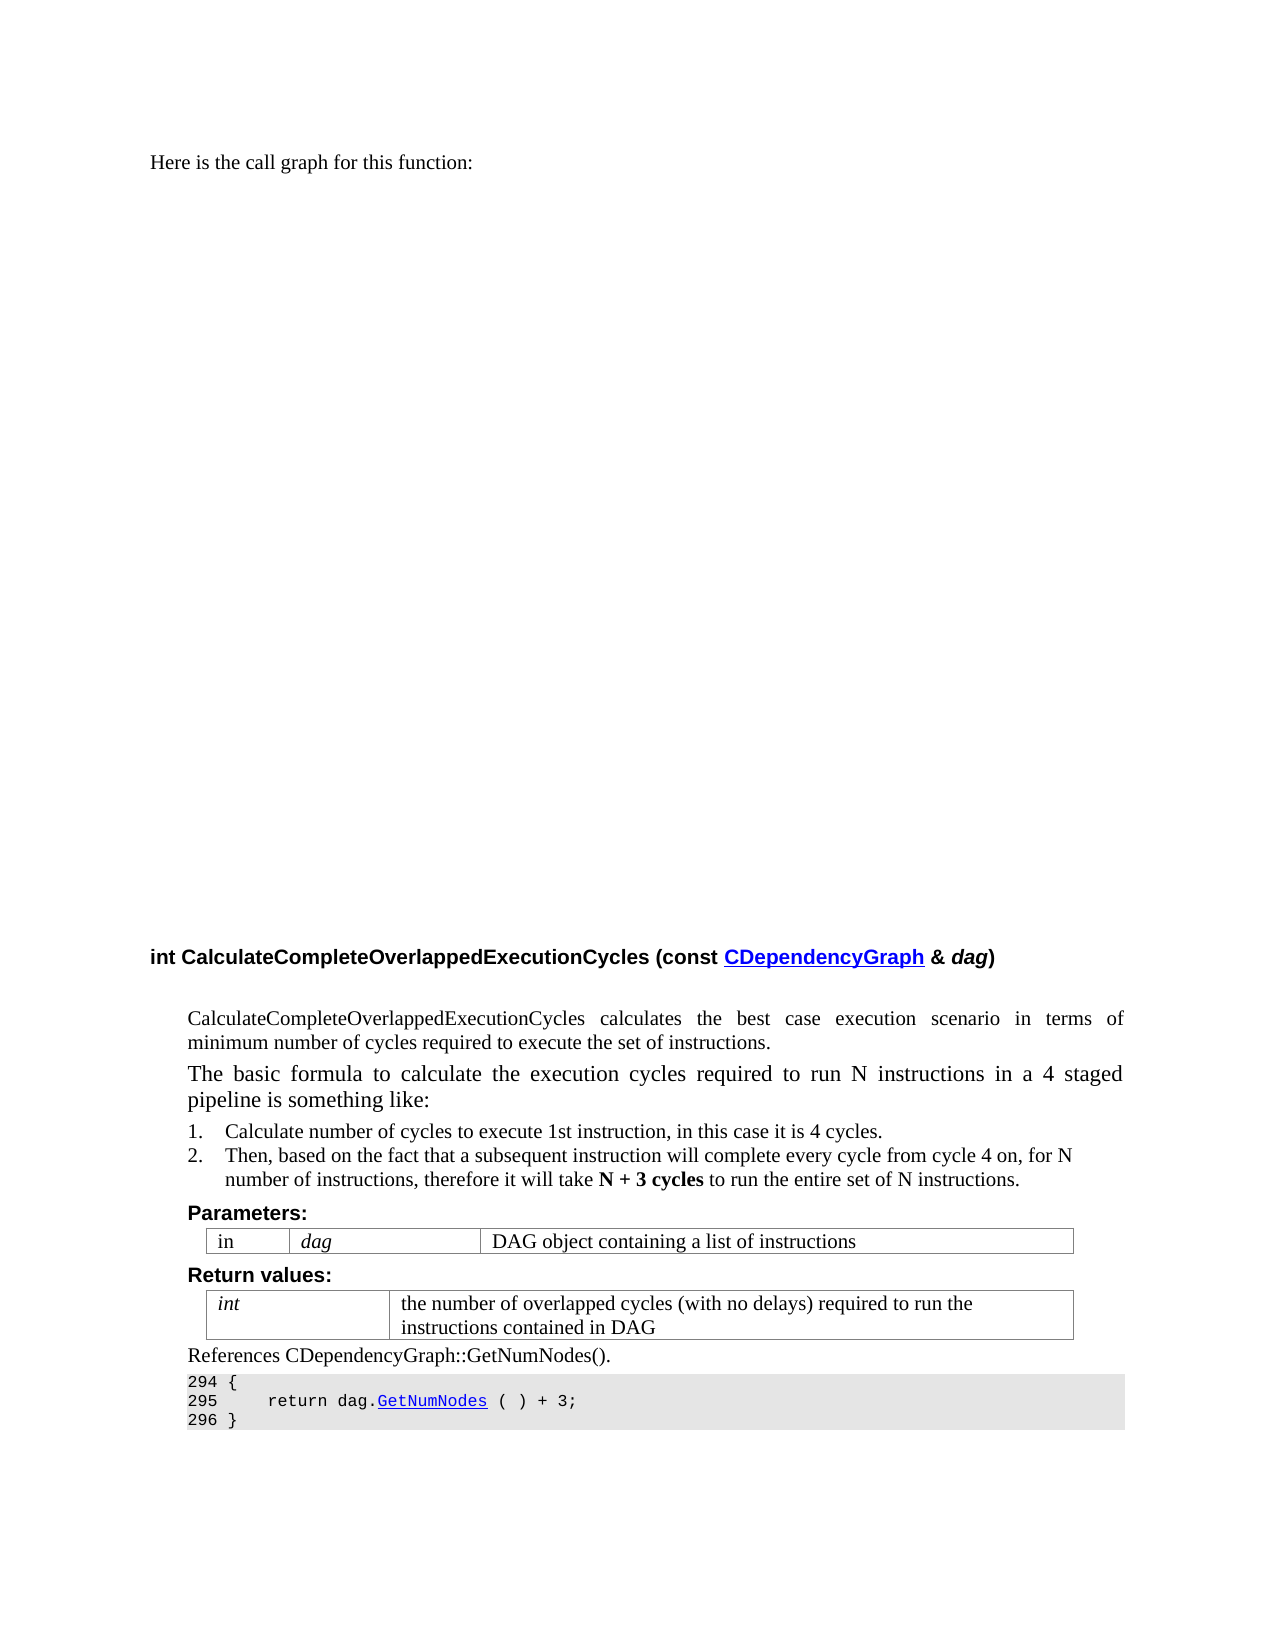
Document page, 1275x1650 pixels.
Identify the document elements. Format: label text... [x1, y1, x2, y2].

list 2. Then, based on the fact that a subsequent instruction will complete every cycle from cycle 4 on, for N number of instructions, therefore it will take N + 3 cycles to run the entire set of N instructions. [187, 1143, 1125, 1191]
list References CDependencyGraph::GetNumNodes(). [187, 1343, 1125, 1367]
list 1. Calculate number of cycles to execute 1st instruction, in this case it is 4 cycles. [187, 1119, 1125, 1143]
text 295 return dag.GetNumNodes ( ) + 3; [187, 1393, 1125, 1411]
table_header int [207, 1291, 389, 1339]
text 296 } [187, 1411, 1125, 1430]
list CalculateCompleteOverlappedExecutionCycles calculates the best case execution scenario in terms of minimum number of cycles required to execute the set of instructions. [187, 1006, 1125, 1054]
text Here is the call graph for this function: [150, 150, 1125, 174]
table_header dag [290, 1229, 480, 1253]
subtitle Return values: [187, 1263, 1125, 1287]
table_header DAG object containing a list of instructions [481, 1229, 1073, 1253]
table_header in [207, 1229, 289, 1253]
text The basic formula to calculate the execution cycles required to run N instructions in a 4 staged pipeline is something like: [187, 1060, 1125, 1113]
subtitle int CalculateCompleteOverlappedExecutionCycles (const CDependencyGraph & dag) [150, 945, 1125, 969]
table_header the number of overlapped cycles (with no delays) required to run the instructions contained in DAG [390, 1291, 1073, 1339]
text 294 { [187, 1374, 1125, 1393]
subtitle Parameters: [187, 1200, 1125, 1224]
